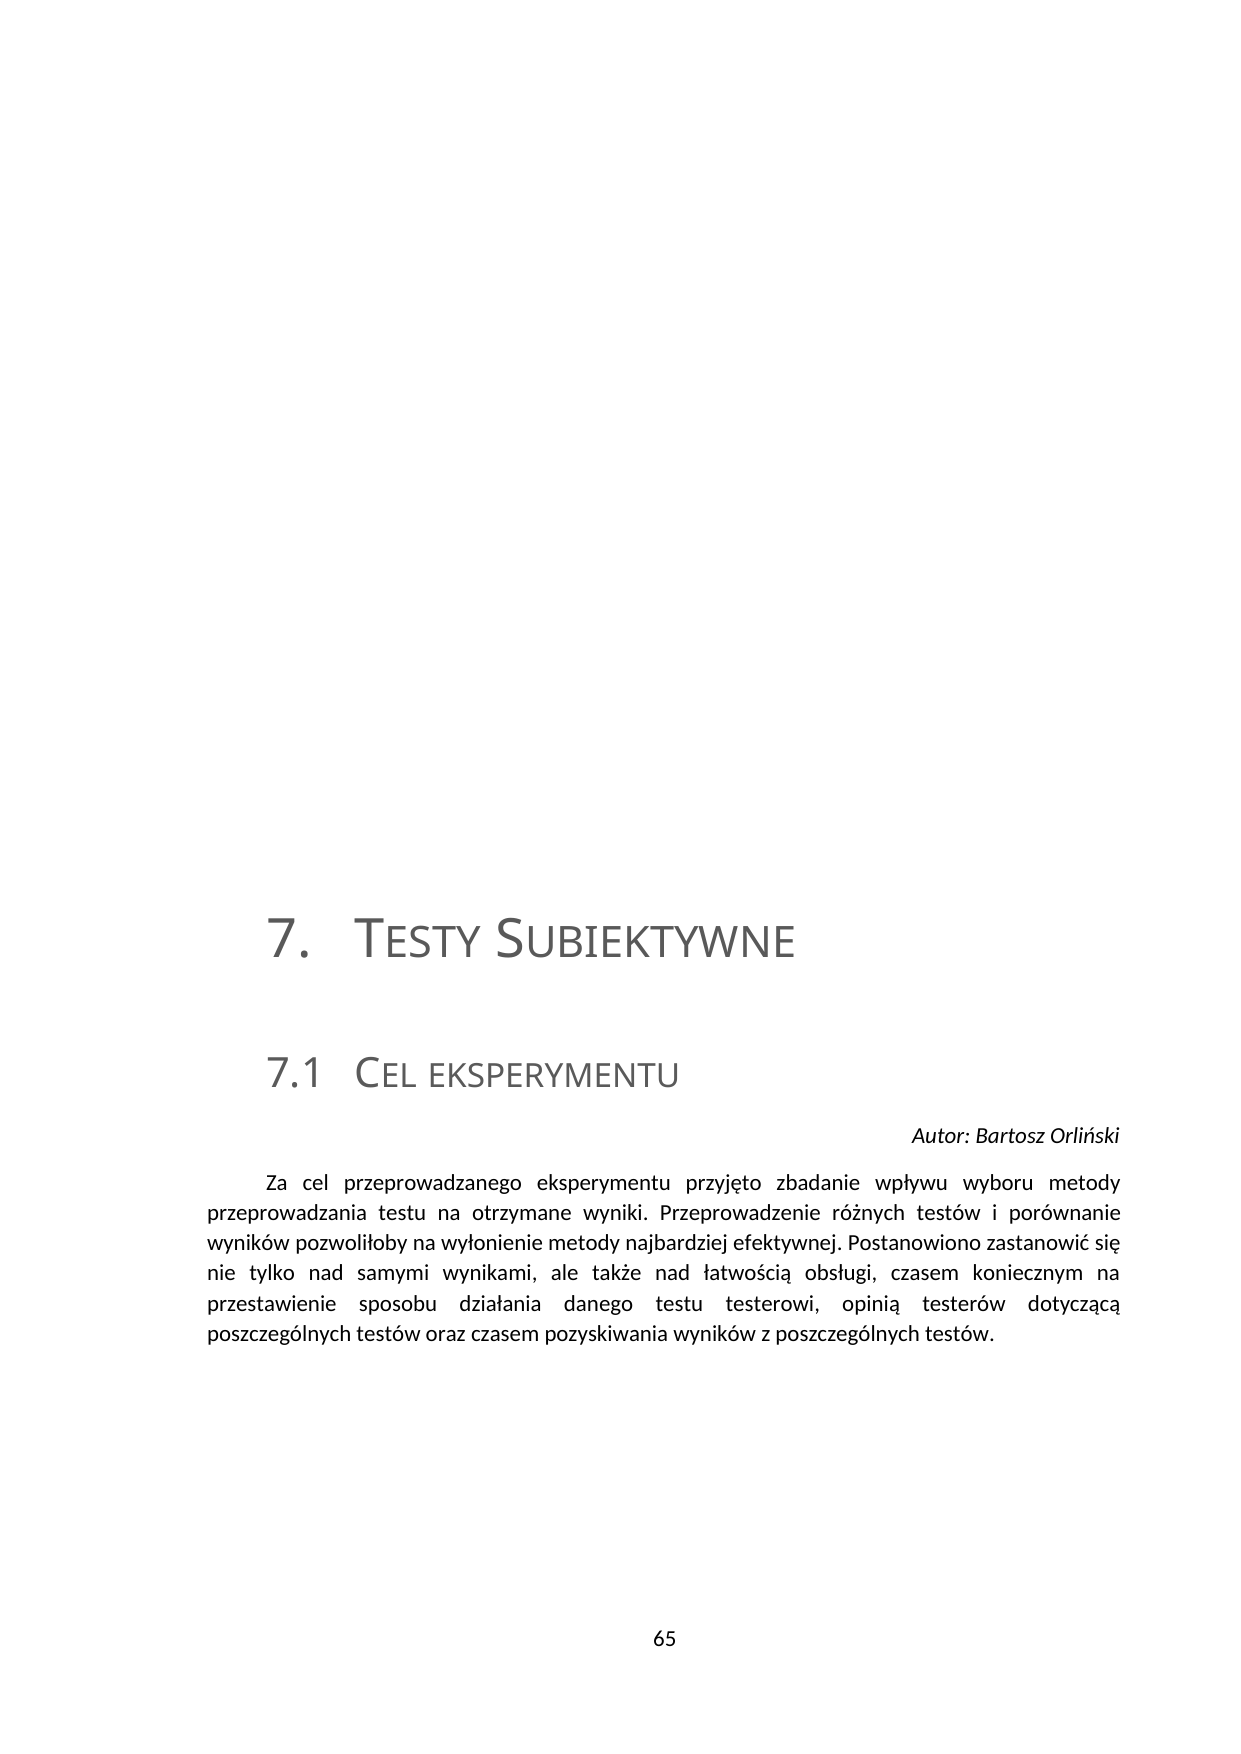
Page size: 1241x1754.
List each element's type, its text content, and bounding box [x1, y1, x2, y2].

subtitle Testy Subiektywne [266, 900, 1122, 974]
text Autor: Bartosz Orliński [207, 1121, 1122, 1149]
subtitle Cel eksperymentu [266, 1043, 1122, 1100]
text Za cel przeprowadzanego eksperymentu przyjęto zbadanie wpływu wyboru metody przeprowadzania testu na otrzymane wyniki. Przeprowadzenie różnych testów i porównanie wyników pozwoliłoby na wyłonienie metody najbardziej efektywnej. Postanowiono zastanowić się nie tylko nad samymi wynikami, ale także nad łatwością obsługi, czasem koniecznym na przestawienie sposobu działania danego testu testerowi, opinią testerów dotyczącą poszczególnych testów oraz czasem pozyskiwania wyników z poszczególnych testów. [207, 1168, 1122, 1347]
